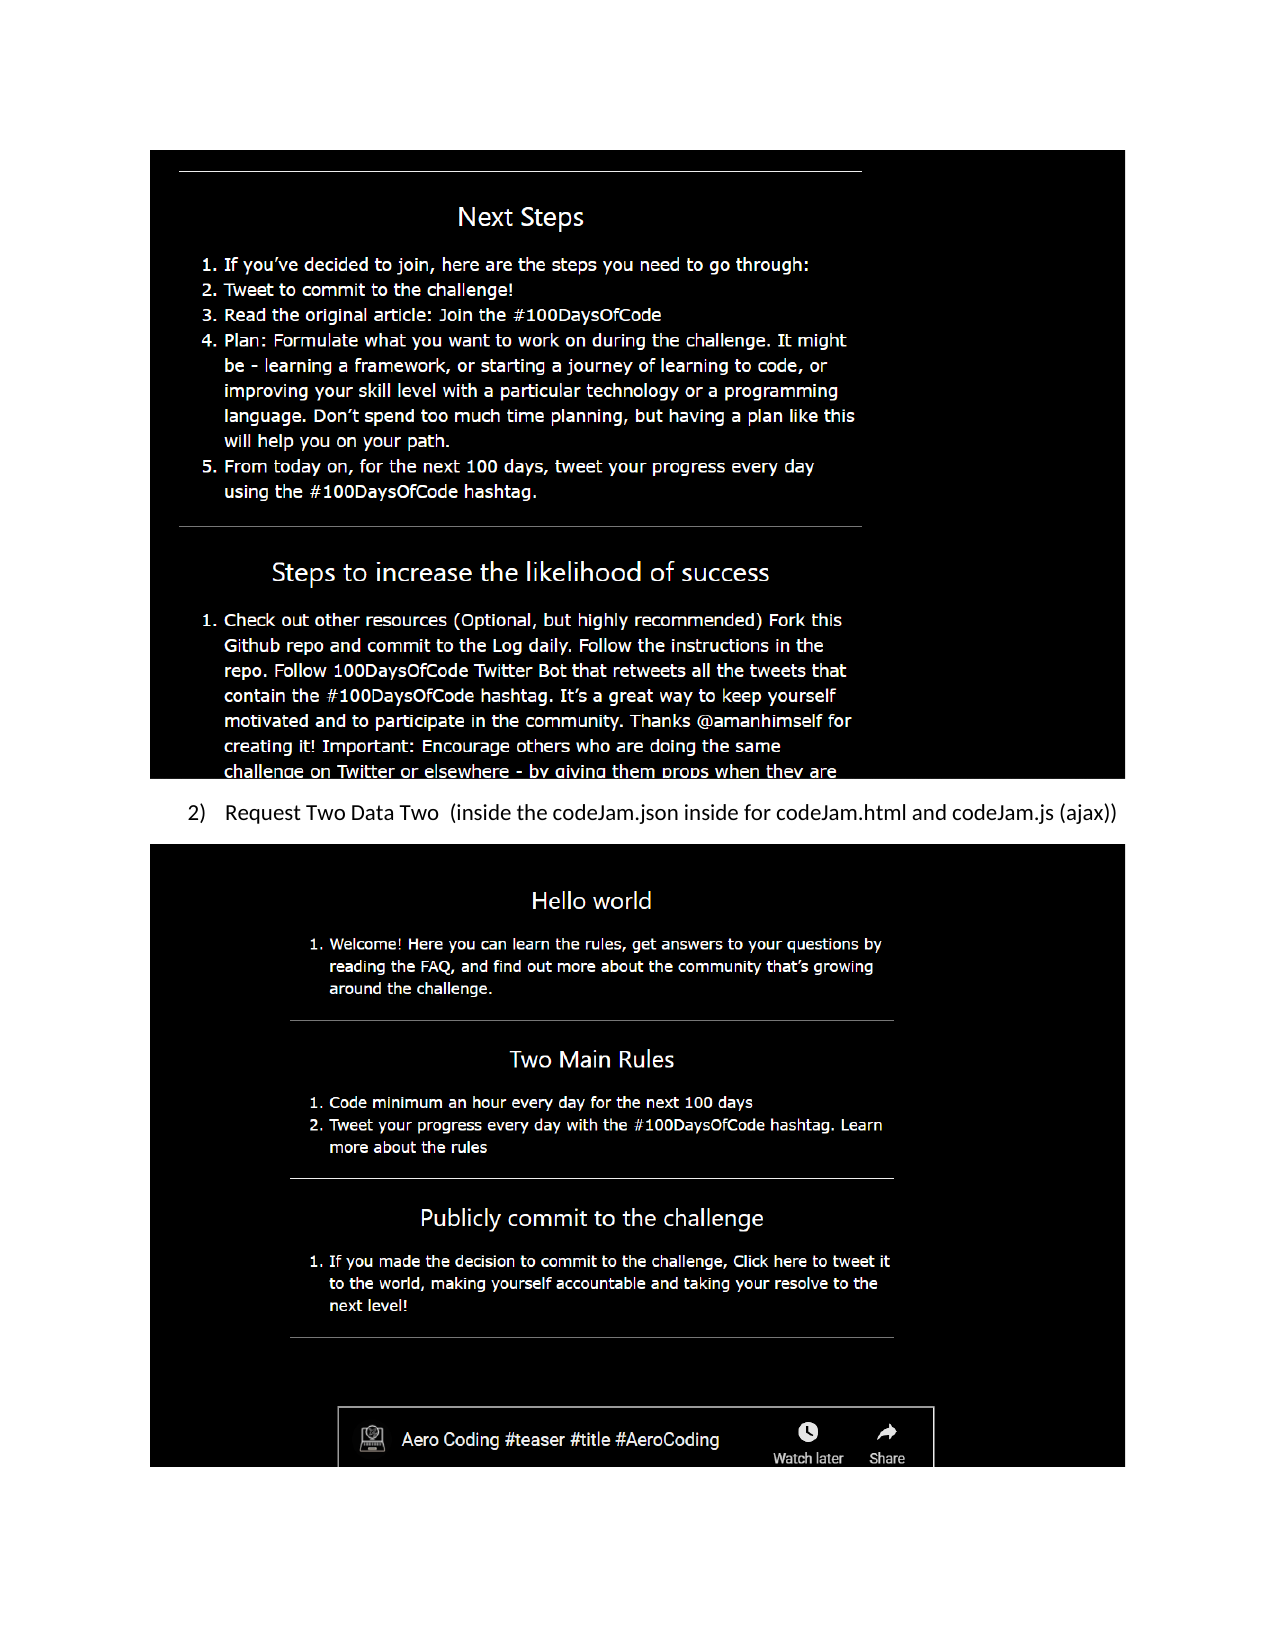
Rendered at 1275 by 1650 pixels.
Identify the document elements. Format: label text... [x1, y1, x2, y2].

picture [150, 844, 1125, 1467]
picture [150, 150, 1125, 779]
list Request Two Data Two (inside the codeJam.json inside for codeJam.html and codeJam.js (ajax)) [187, 798, 1125, 826]
